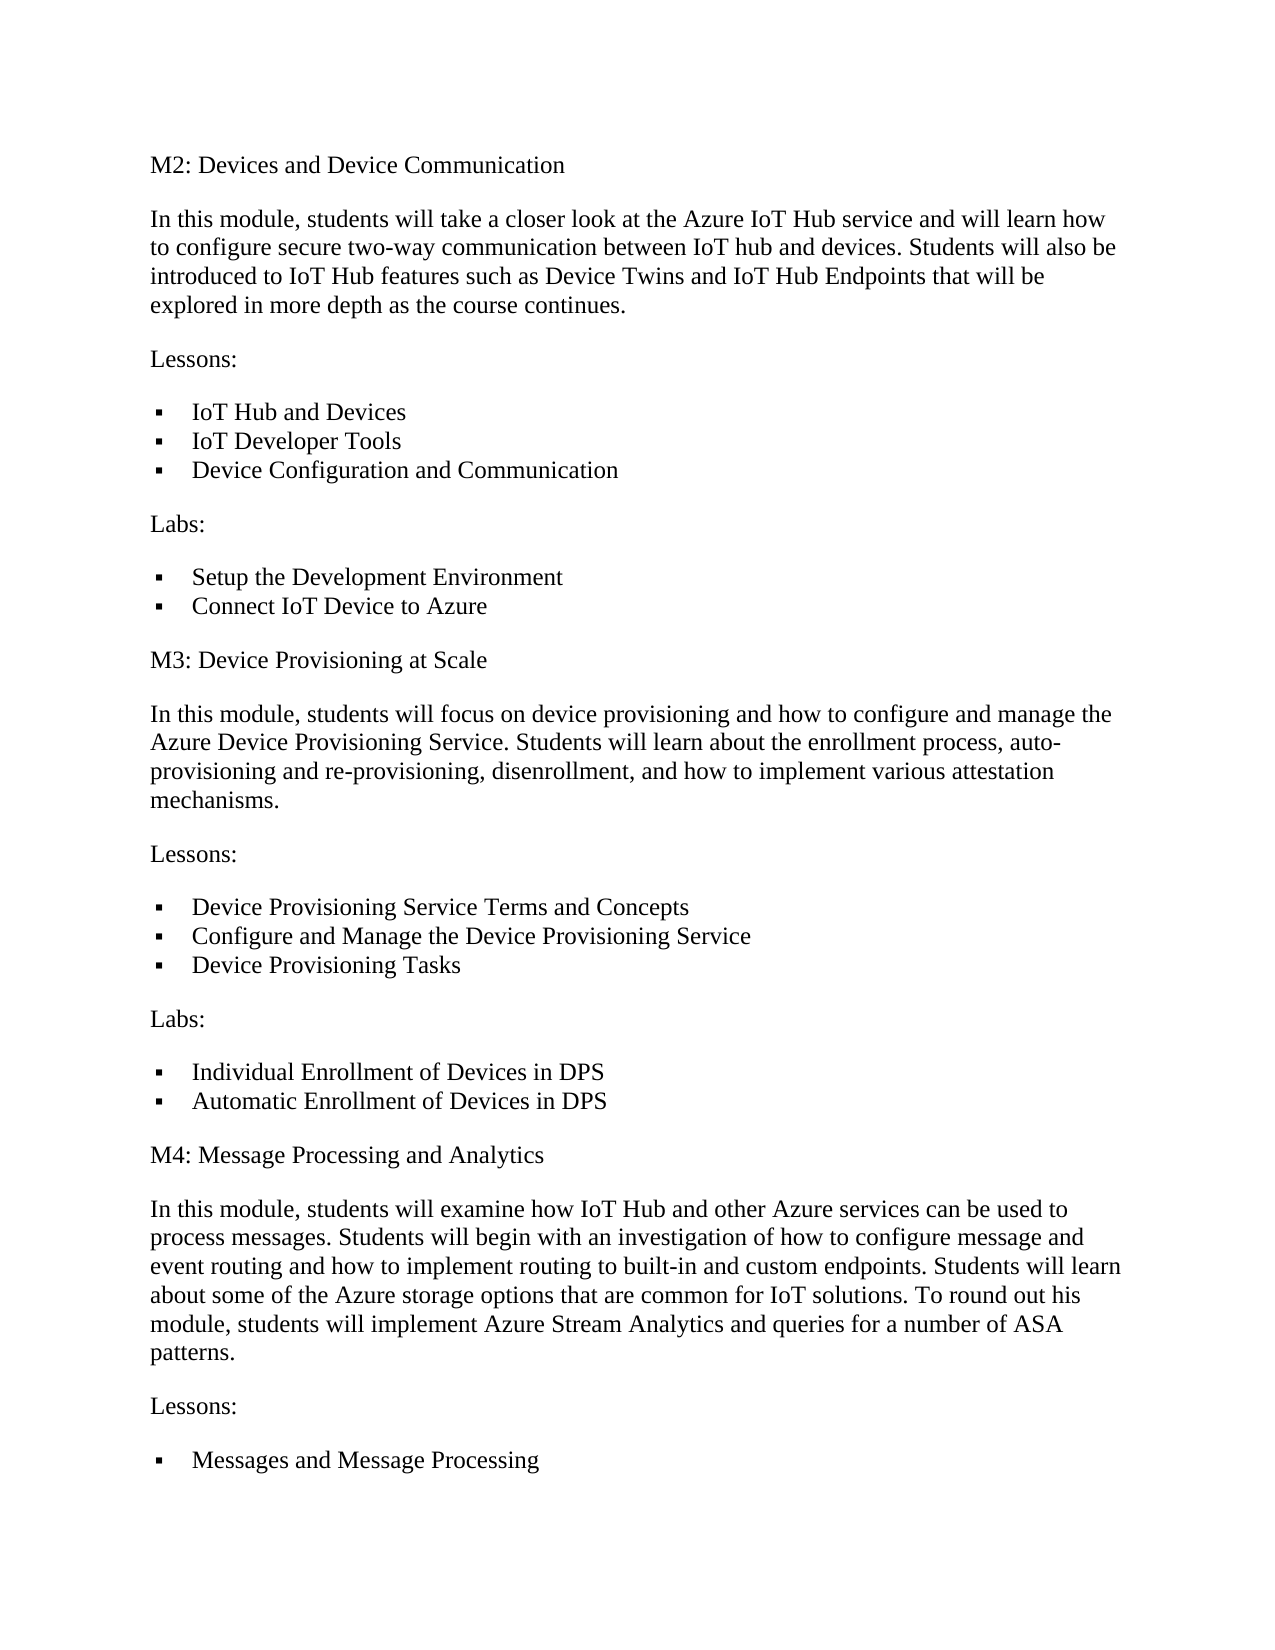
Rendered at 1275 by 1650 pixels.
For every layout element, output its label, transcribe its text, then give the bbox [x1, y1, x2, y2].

list Device Provisioning Tasks [154, 950, 1125, 979]
text Lessons: [150, 839, 1125, 867]
text In this module, students will examine how IoT Hub and other Azure services can be used to process messages. Students will begin with an investigation of how to configure message and event routing and how to implement routing to built-in and custom endpoints. Students will learn about some of the Azure storage options that are common for IoT solutions. To round out his module, students will implement Azure Stream Analytics and queries for a number of ASA patterns. [150, 1194, 1125, 1366]
text Lessons: [150, 1391, 1125, 1420]
list Setup the Development Environment [154, 562, 1125, 591]
text M2: Devices and Device Communication [150, 150, 1125, 179]
text M3: Device Provisioning at Scale [150, 645, 1125, 674]
list Individual Enrollment of Devices in DPS [154, 1057, 1125, 1086]
list Configure and Manage the Device Provisioning Service [154, 921, 1125, 950]
text Labs: [150, 1004, 1125, 1032]
list Connect IoT Device to Azure [154, 591, 1125, 620]
list Automatic Enrollment of Devices in DPS [154, 1086, 1125, 1115]
list Device Configuration and Communication [154, 455, 1125, 484]
list Device Provisioning Service Terms and Concepts [154, 892, 1125, 921]
text Labs: [150, 509, 1125, 537]
text Lessons: [150, 344, 1125, 372]
text In this module, students will focus on device provisioning and how to configure and manage the Azure Device Provisioning Service. Students will learn about the enrollment process, auto-provisioning and re-provisioning, disenrollment, and how to implement various attestation mechanisms. [150, 699, 1125, 814]
list IoT Developer Tools [154, 426, 1125, 455]
list IoT Hub and Devices [154, 397, 1125, 426]
text M4: Message Processing and Analytics [150, 1140, 1125, 1169]
list Messages and Message Processing [154, 1445, 1125, 1474]
text In this module, students will take a closer look at the Azure IoT Hub service and will learn how to configure secure two-way communication between IoT hub and devices. Students will also be introduced to IoT Hub features such as Device Twins and IoT Hub Endpoints that will be explored in more depth as the course continues. [150, 204, 1125, 319]
